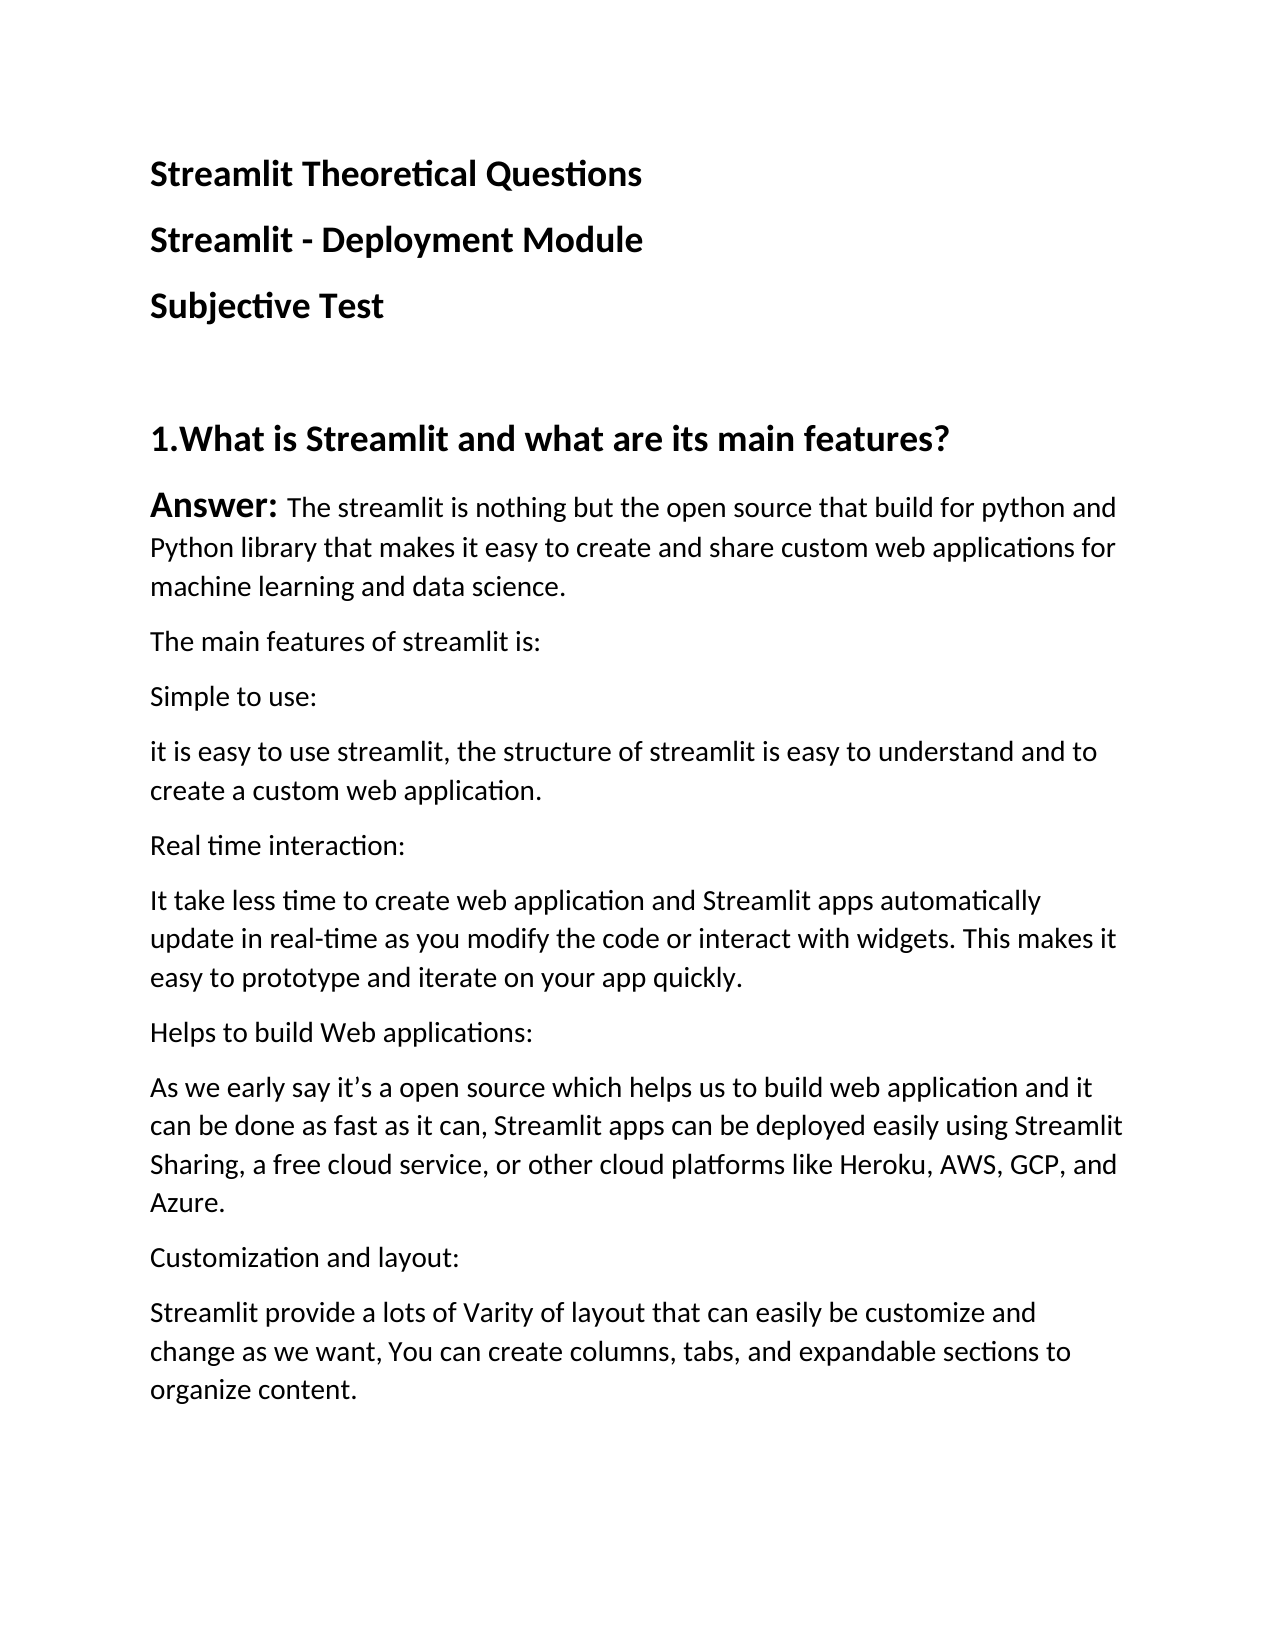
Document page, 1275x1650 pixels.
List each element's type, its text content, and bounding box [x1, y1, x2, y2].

text 1.What is Streamlit and what are its main features? [150, 414, 1125, 460]
text The main features of streamlit is: [150, 623, 1125, 658]
text Streamlit - Deployment Module [150, 216, 1125, 262]
text it is easy to use streamlit, the structure of streamlit is easy to understand and to create a custom web application. [150, 733, 1125, 807]
text Simple to use: [150, 678, 1125, 714]
text Streamlit Theoretical Questions [150, 150, 1125, 196]
text Real time interaction: [150, 827, 1125, 862]
text Subjective Test [150, 282, 1125, 328]
text As we early say it’s a open source which helps us to build web application and it can be done as fast as it can, Streamlit apps can be deployed easily using Streamlit Sharing, a free cloud service, or other cloud platforms like Heroku, AWS, GCP, and Azure. [150, 1069, 1125, 1220]
text Helps to build Web applications: [150, 1014, 1125, 1049]
text It take less time to create web application and Streamlit apps automatically update in real-time as you modify the code or interact with widgets. This makes it easy to prototype and iterate on your app quickly. [150, 882, 1125, 994]
text Customization and layout: [150, 1239, 1125, 1275]
text Streamlit provide a lots of Varity of layout that can easily be customize and change as we want, You can create columns, tabs, and expandable sections to organize content. [150, 1294, 1125, 1407]
text Answer: The streamlit is nothing but the open source that build for python and Python library that makes it easy to create and share custom web applications for machine learning and data science. [150, 481, 1125, 603]
